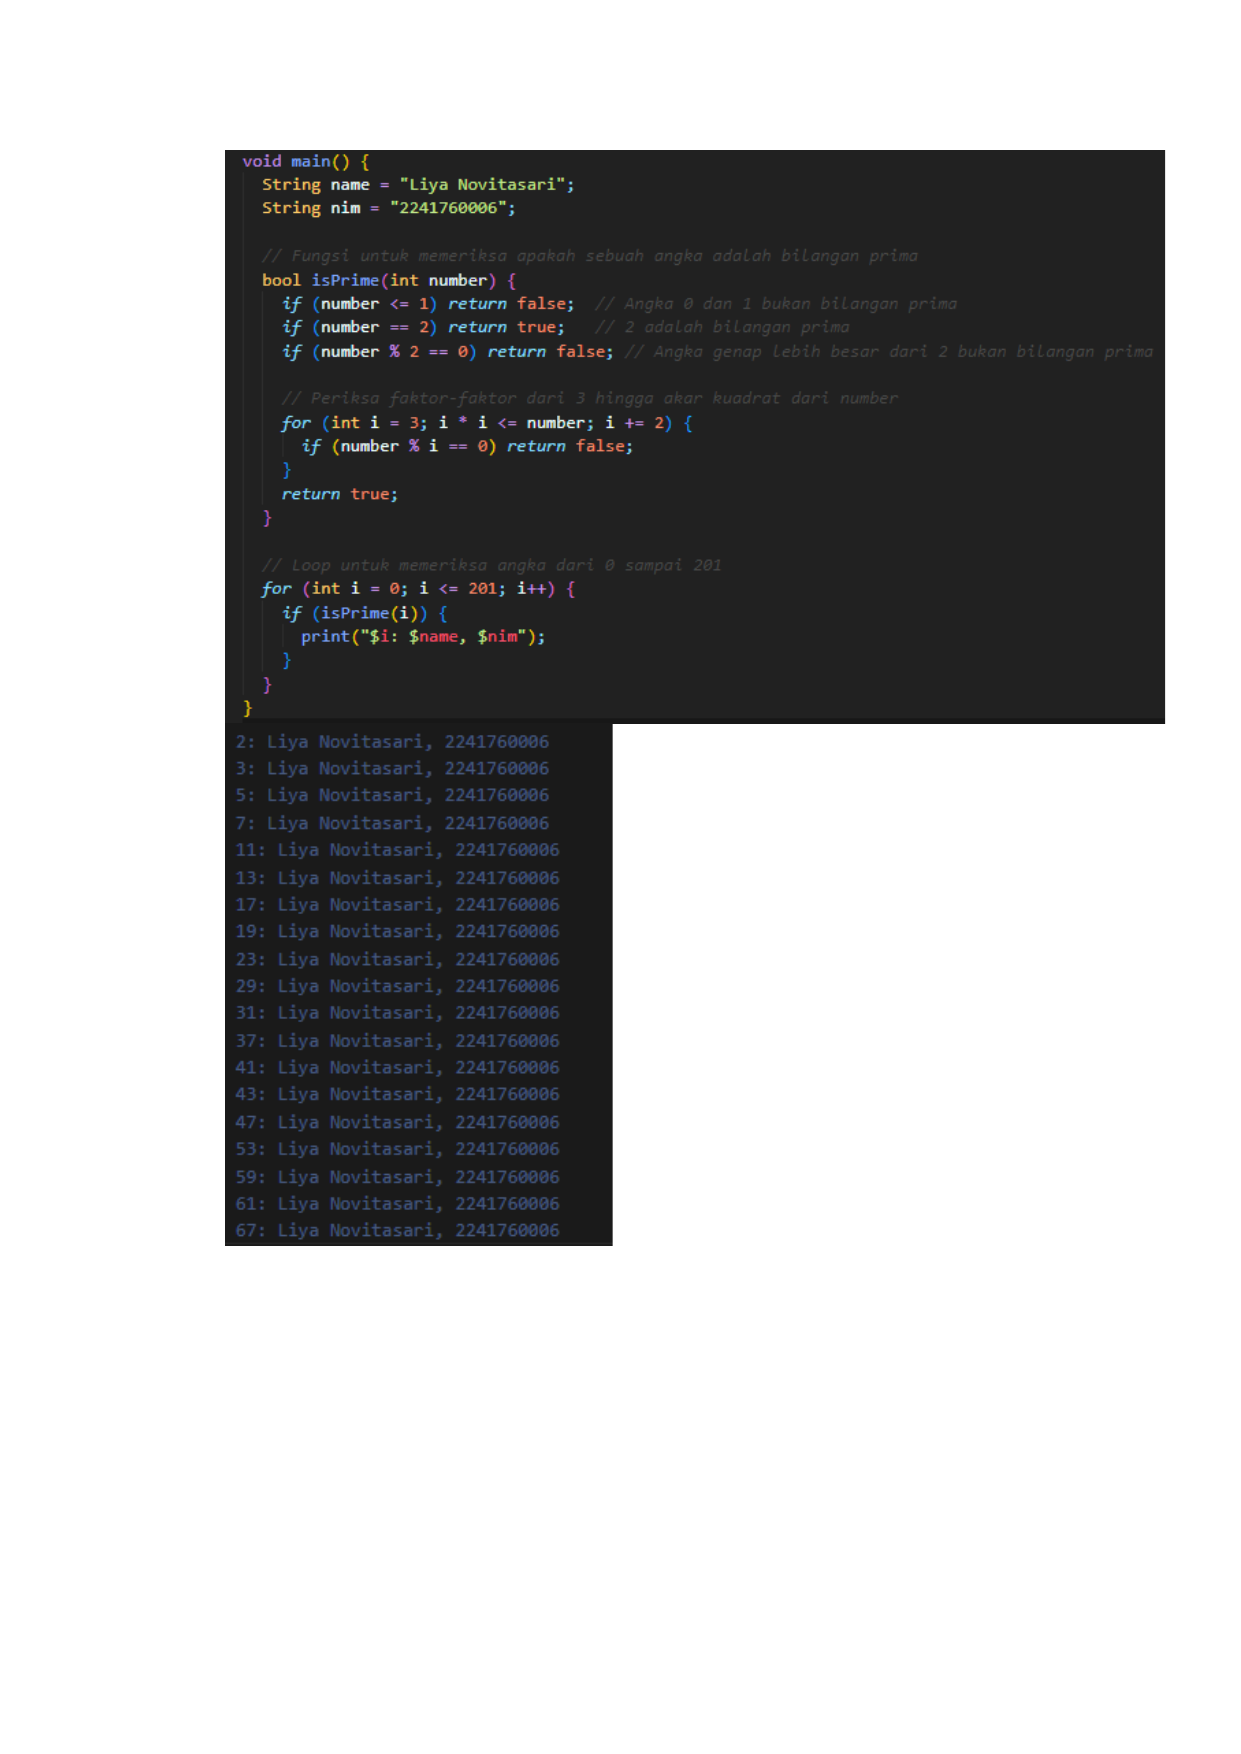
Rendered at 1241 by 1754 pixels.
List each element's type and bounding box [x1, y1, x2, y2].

picture [225, 150, 1166, 1246]
